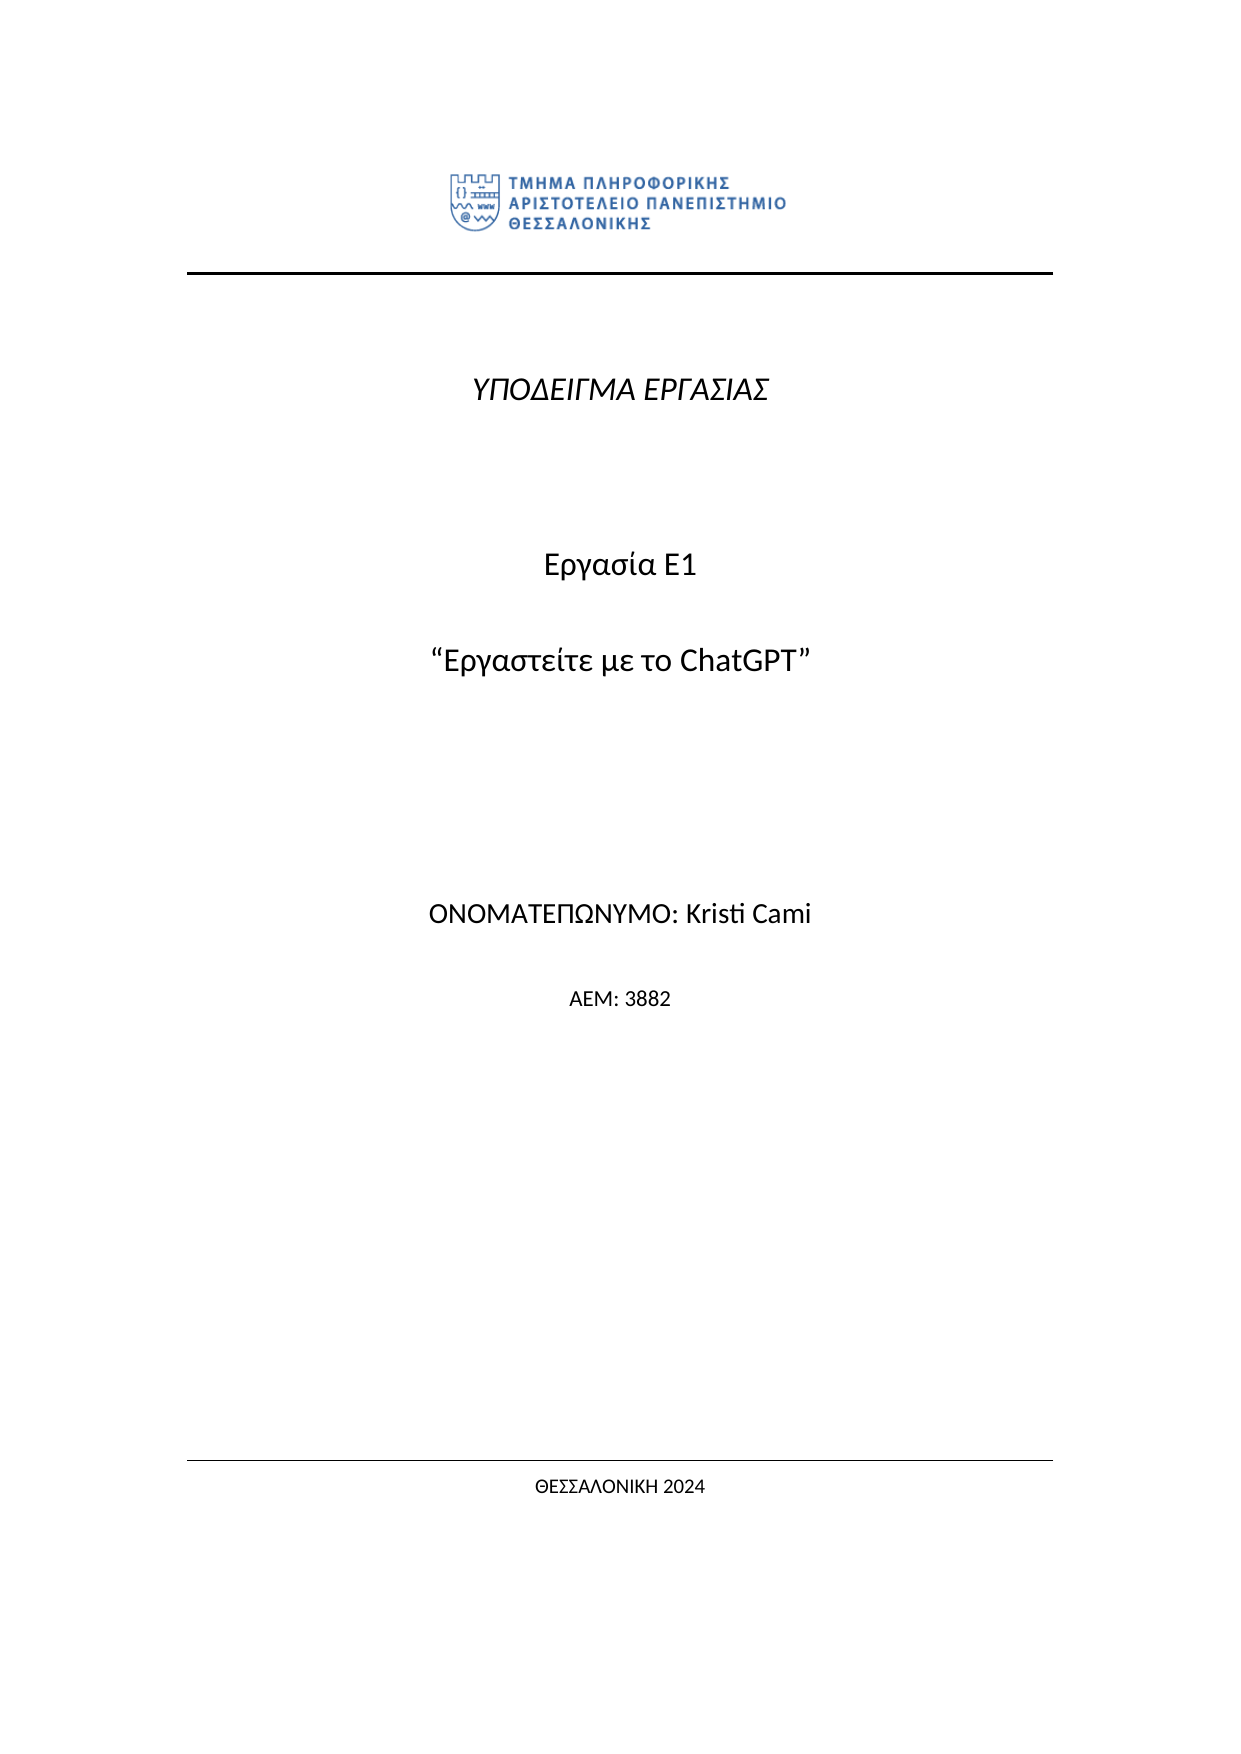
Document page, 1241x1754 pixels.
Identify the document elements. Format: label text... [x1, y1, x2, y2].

text ΟΝΟΜΑΤΕΠΩΝΥΜΟ: Kristi Cami [187, 895, 1053, 931]
text ΥΠΟΔΕΙΓΜΑ ΕΡΓΑΣΙΑΣ [187, 368, 1053, 409]
subtitle Εργασία E1 [187, 543, 1053, 584]
text ΘΕΣΣΑΛΟΝΙΚΗ 2024 [187, 1474, 1053, 1499]
picture [448, 172, 792, 237]
text “Εργαστείτε με το ChatGPT” [187, 639, 1053, 680]
text ΑΕΜ: 3882 [187, 984, 1053, 1012]
